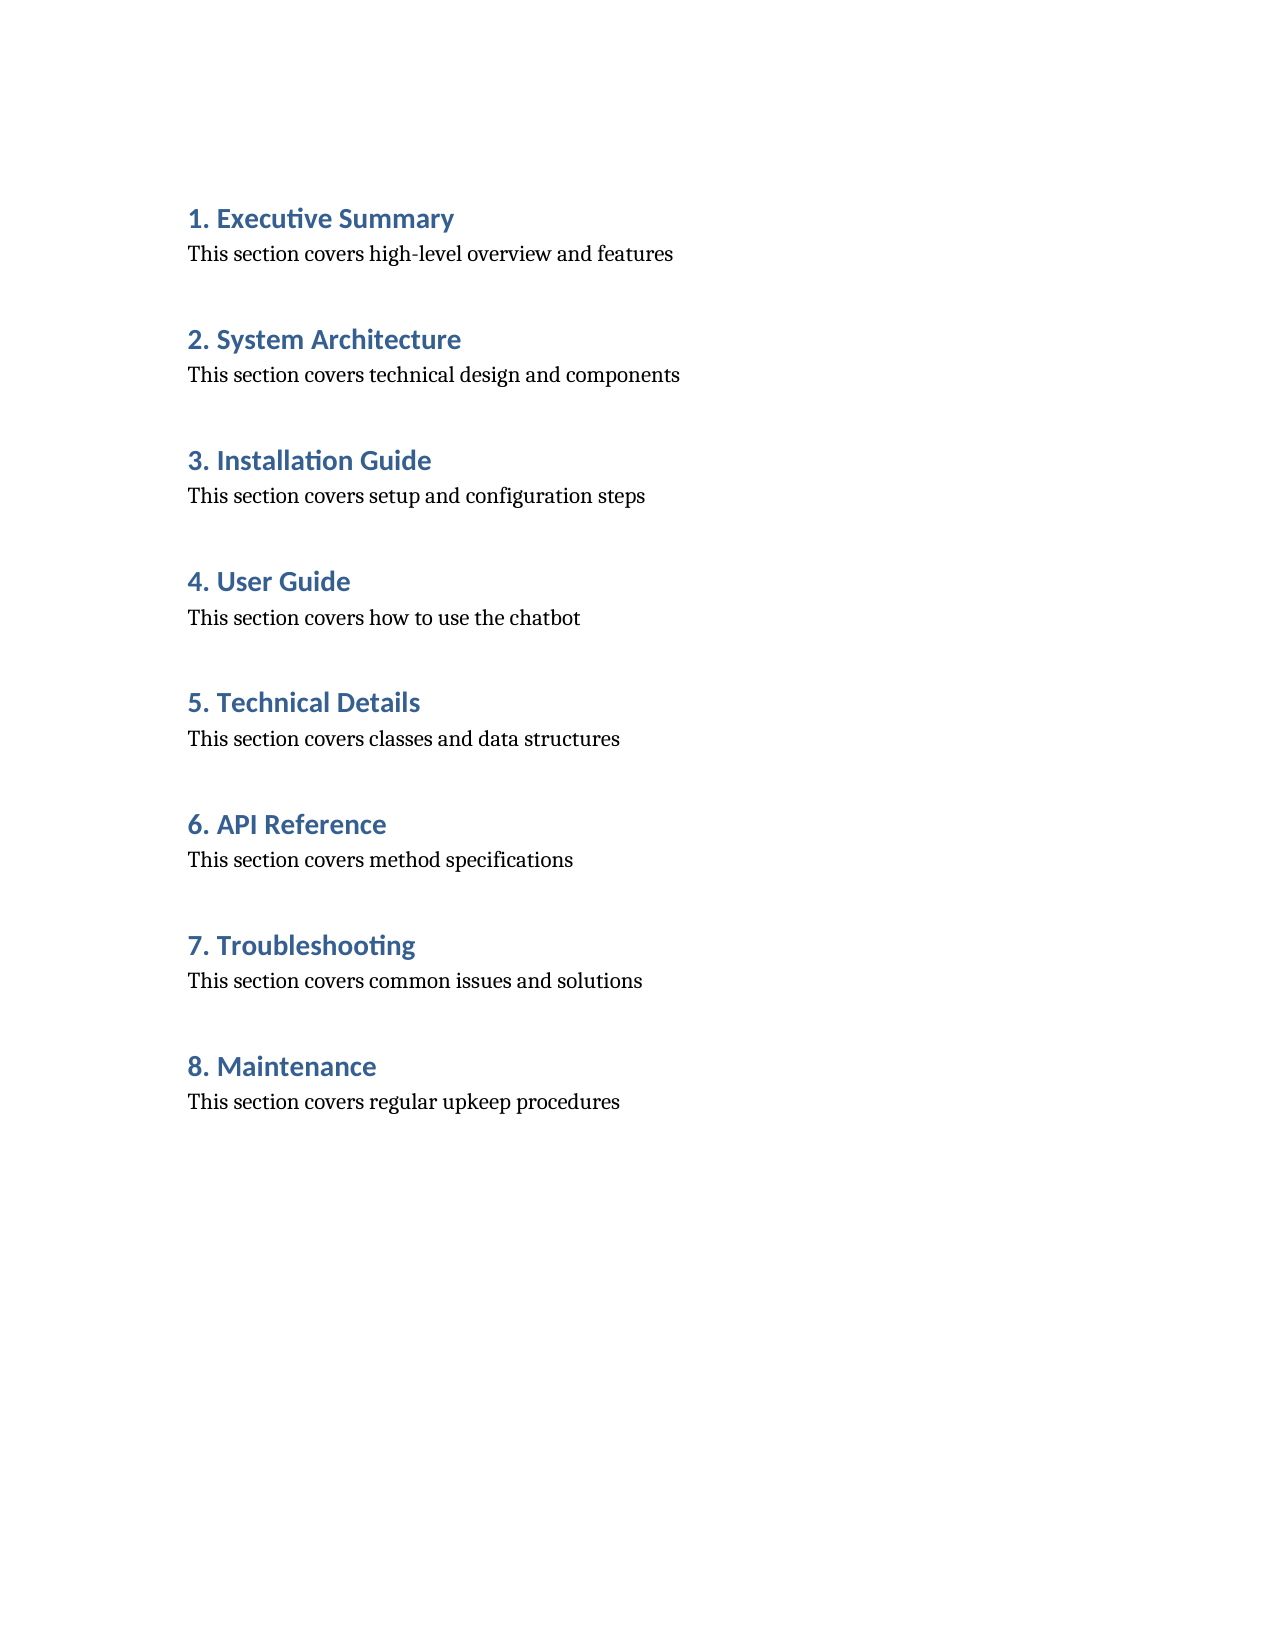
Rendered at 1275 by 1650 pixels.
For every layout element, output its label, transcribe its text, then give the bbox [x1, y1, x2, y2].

subtitle 4. User Guide [187, 563, 1087, 599]
text This section covers technical design and components [187, 362, 1087, 388]
text This section covers how to use the chatbot [187, 604, 1087, 631]
subtitle 6. API Reference [187, 806, 1087, 841]
text This section covers setup and configuration steps [187, 483, 1087, 509]
text This section covers high-level overview and features [187, 241, 1087, 267]
subtitle 2. System Architecture [187, 321, 1087, 357]
text This section covers classes and data structures [187, 726, 1087, 752]
subtitle 8. Maintenance [187, 1048, 1087, 1084]
subtitle 3. Installation Guide [187, 442, 1087, 478]
text This section covers method specifications [187, 847, 1087, 873]
subtitle 1. Executive Summary [187, 200, 1087, 236]
text This section covers regular upkeep procedures [187, 1089, 1087, 1115]
subtitle 7. Troubleshooting [187, 927, 1087, 962]
text This section covers common issues and solutions [187, 968, 1087, 994]
subtitle 5. Technical Details [187, 684, 1087, 720]
